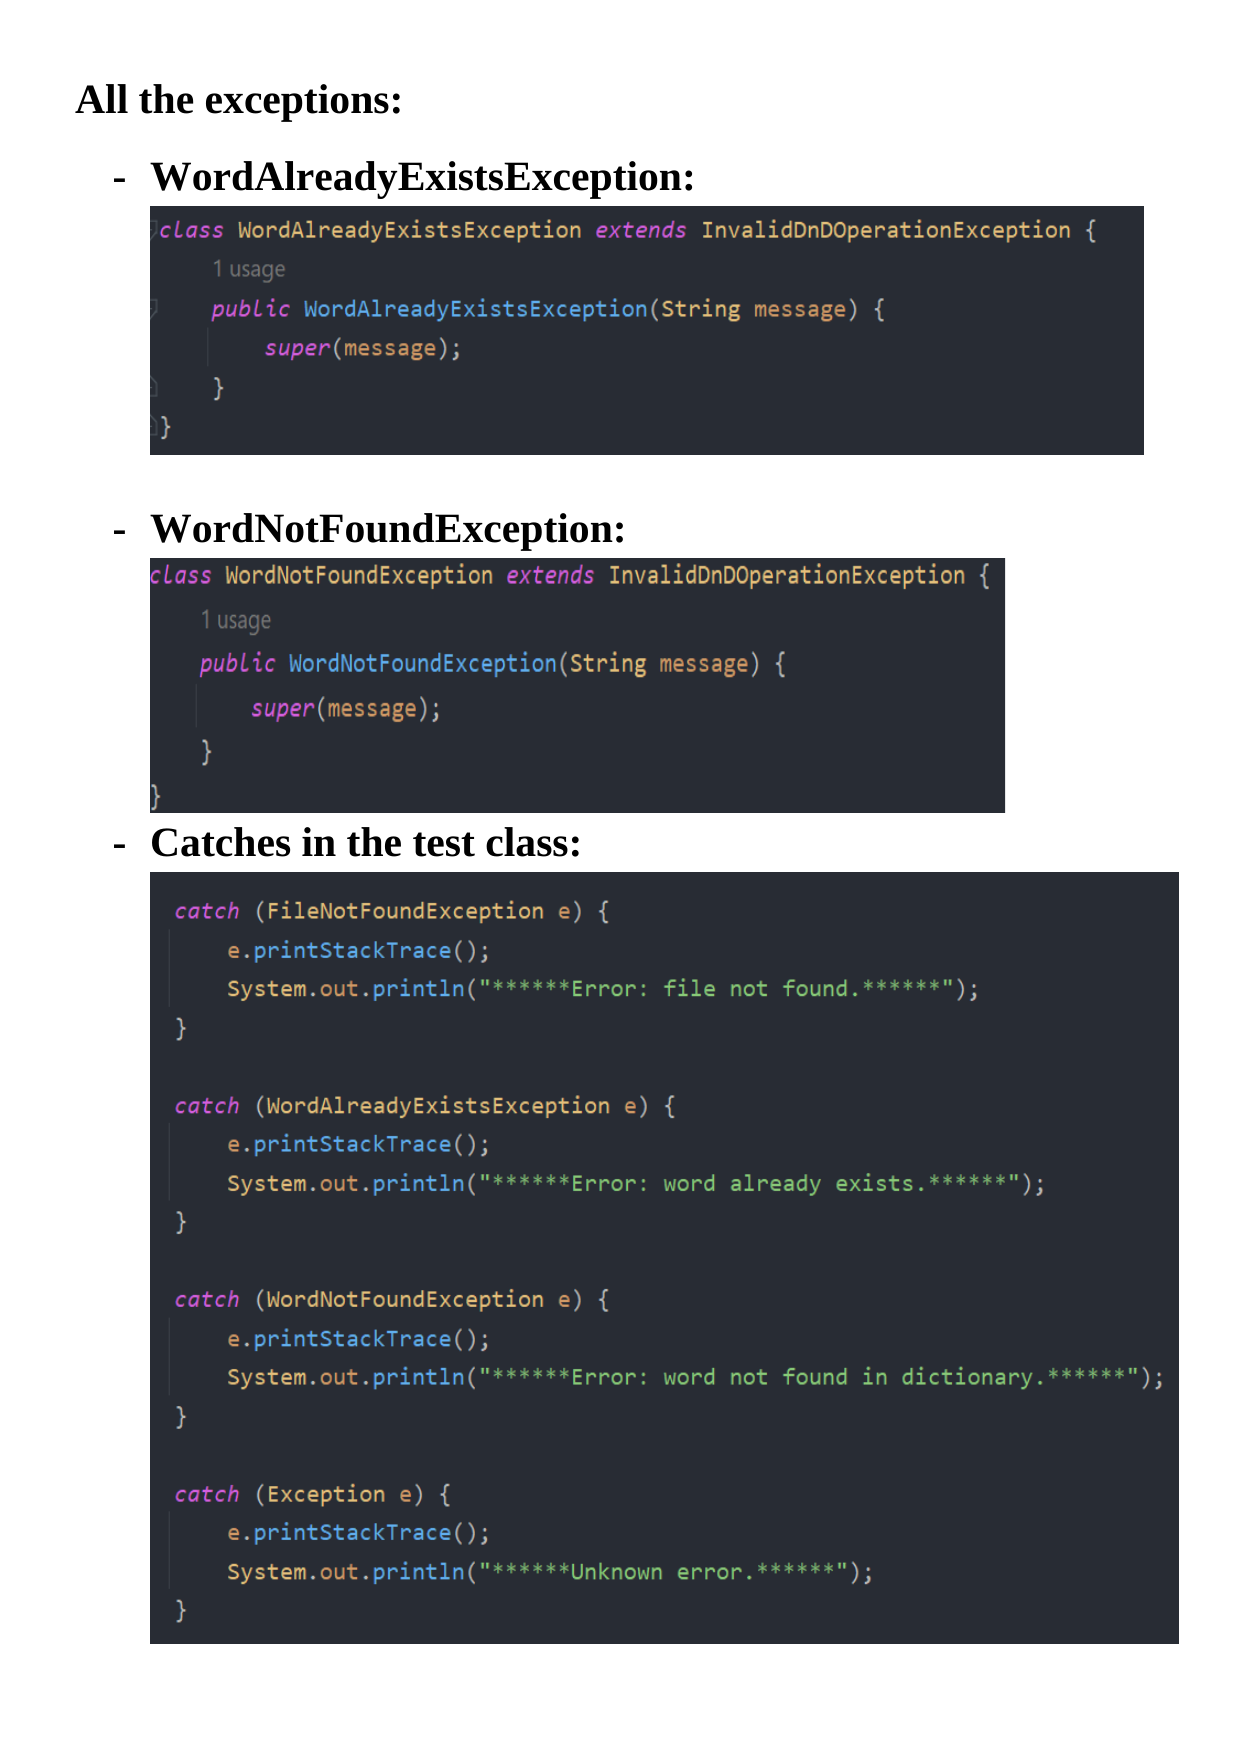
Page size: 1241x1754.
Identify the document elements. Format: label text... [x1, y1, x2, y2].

picture [150, 872, 1179, 1644]
list WordNotFoundException: [112, 503, 1165, 551]
picture [150, 558, 1006, 813]
list WordAlreadyExistsException: [112, 151, 1165, 199]
list Catches in the test class: [112, 817, 1165, 865]
picture [150, 206, 1144, 455]
text All the exceptions: [75, 75, 1165, 123]
